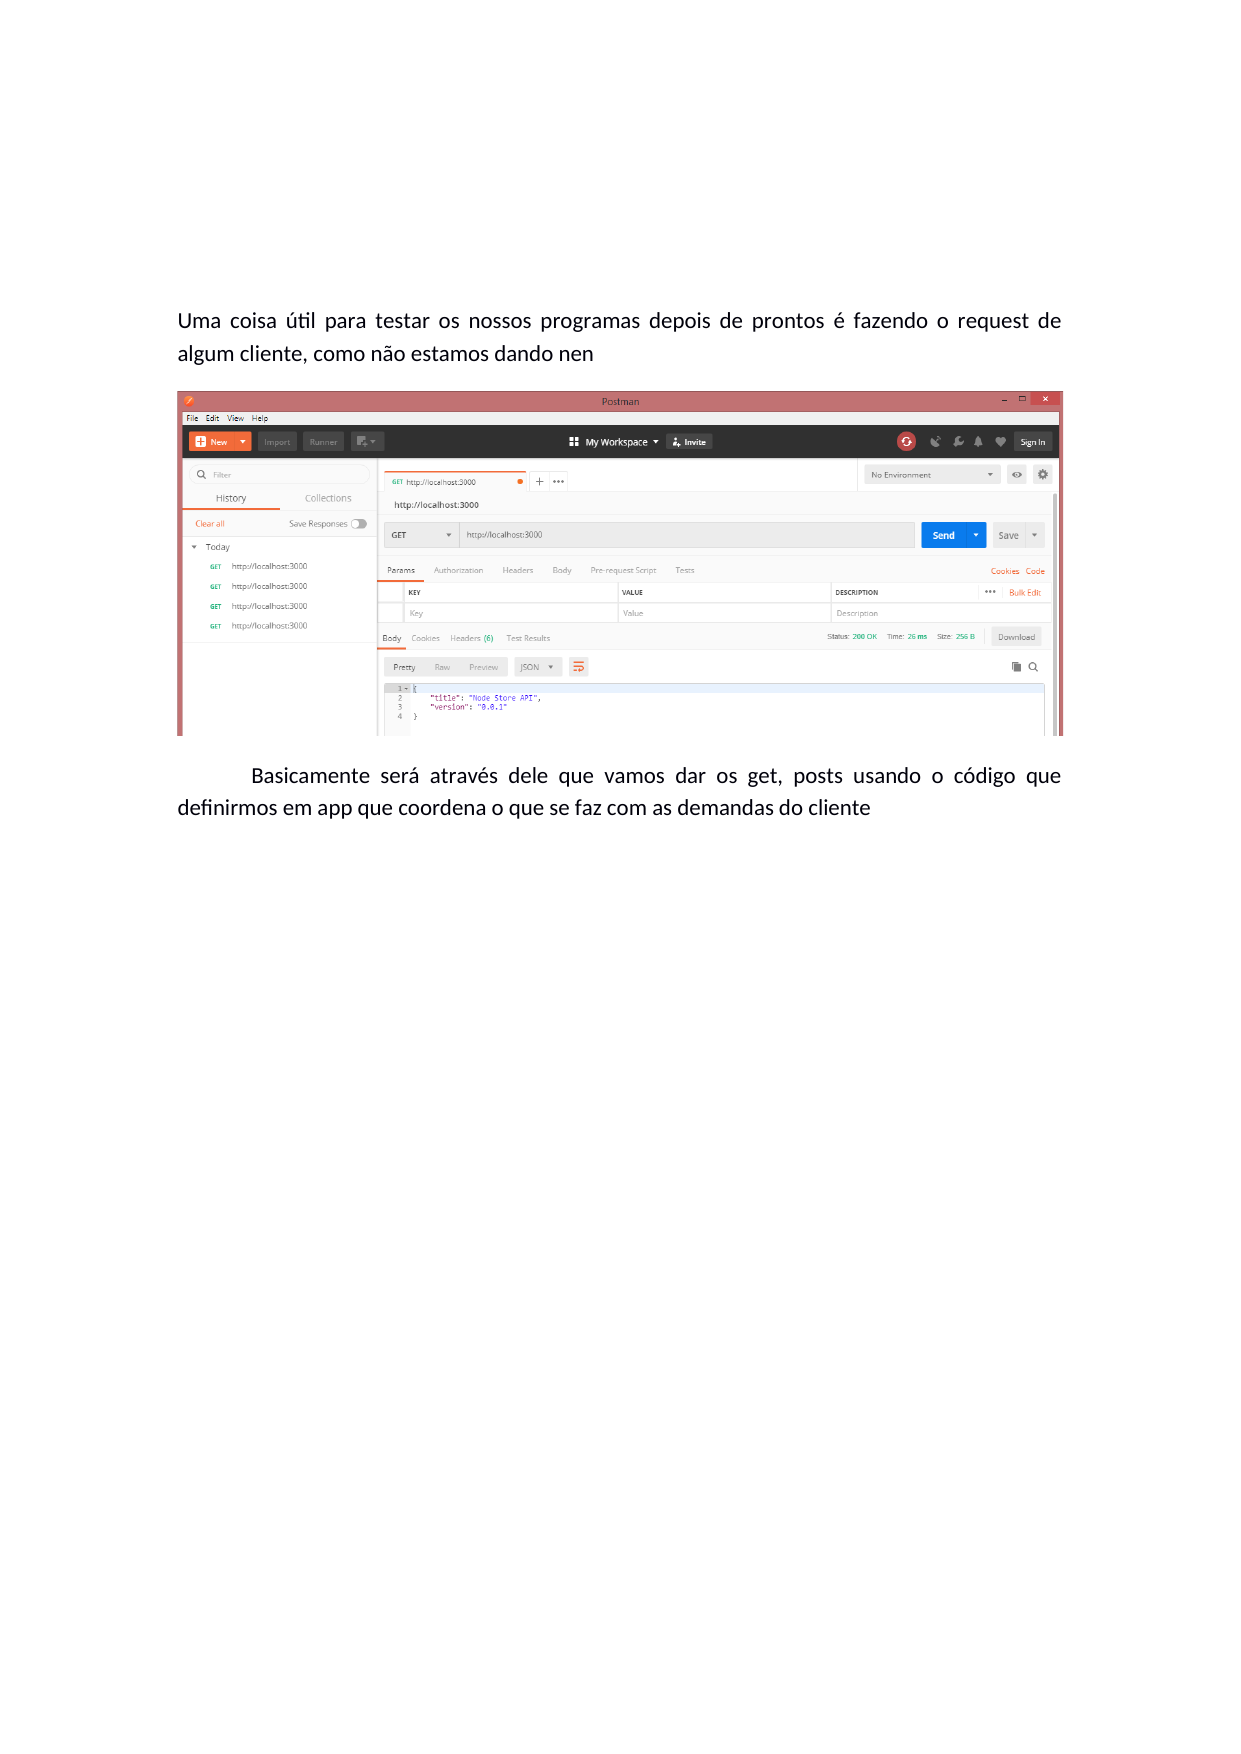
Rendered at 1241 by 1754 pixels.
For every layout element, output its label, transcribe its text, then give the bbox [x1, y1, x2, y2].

text Basicamente será através dele que vamos dar os get, posts usando o código que definirmos em app que coordena o que se faz com as demandas do cliente [177, 761, 1063, 821]
text Uma coisa útil para testar os nossos programas depois de prontos é fazendo o request de algum cliente, como não estamos dando nen [177, 307, 1063, 367]
picture [177, 391, 1064, 736]
